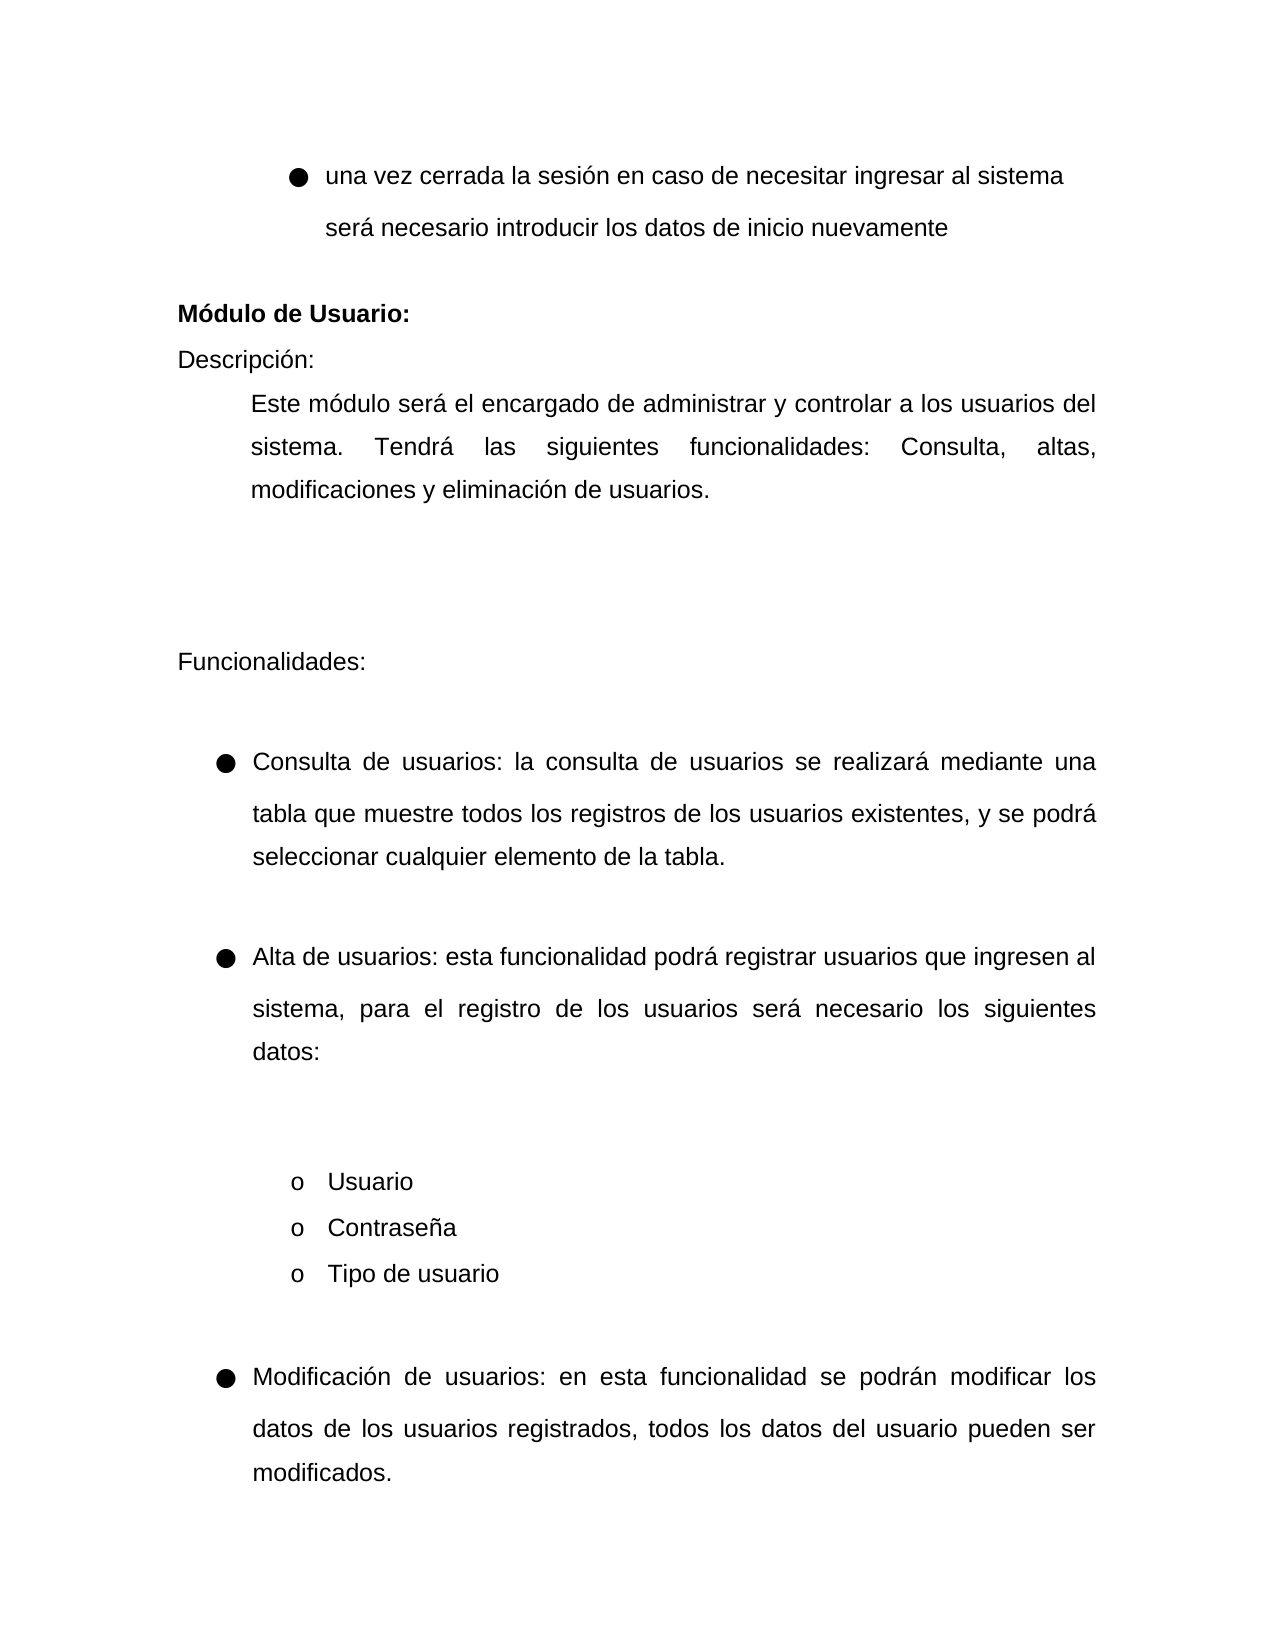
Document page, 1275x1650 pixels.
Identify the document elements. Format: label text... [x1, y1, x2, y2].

list Tipo de usuario [290, 1259, 1098, 1290]
list Modificación de usuarios: en esta funcionalidad se podrán modificar los datos de los usuarios registrados, todos los datos del usuario pueden ser modificados. [215, 1349, 1098, 1486]
text Módulo de Usuario: [177, 299, 1098, 328]
list Usuario [290, 1167, 1098, 1198]
list una vez cerrada la sesión en caso de necesitar ingresar al sistema será necesario introducir los datos de inicio nuevamente [288, 148, 1098, 242]
list Contraseña [290, 1213, 1098, 1244]
list Alta de usuarios: esta funcionalidad podrá registrar usuarios que ingresen al sistema, para el registro de los usuarios será necesario los siguientes datos: [215, 928, 1098, 1066]
text Este módulo será el encargado de administrar y controlar a los usuarios del sistema. Tendrá las siguientes funcionalidades: Consulta, altas, modificaciones y eliminación de usuarios. [251, 388, 1098, 503]
text Descripción: [177, 345, 1098, 374]
list Consulta de usuarios: la consulta de usuarios se realizará mediante una tabla que muestre todos los registros de los usuarios existentes, y se podrá seleccionar cualquier elemento de la tabla. [215, 733, 1098, 871]
text Funcionalidades: [177, 647, 1098, 676]
